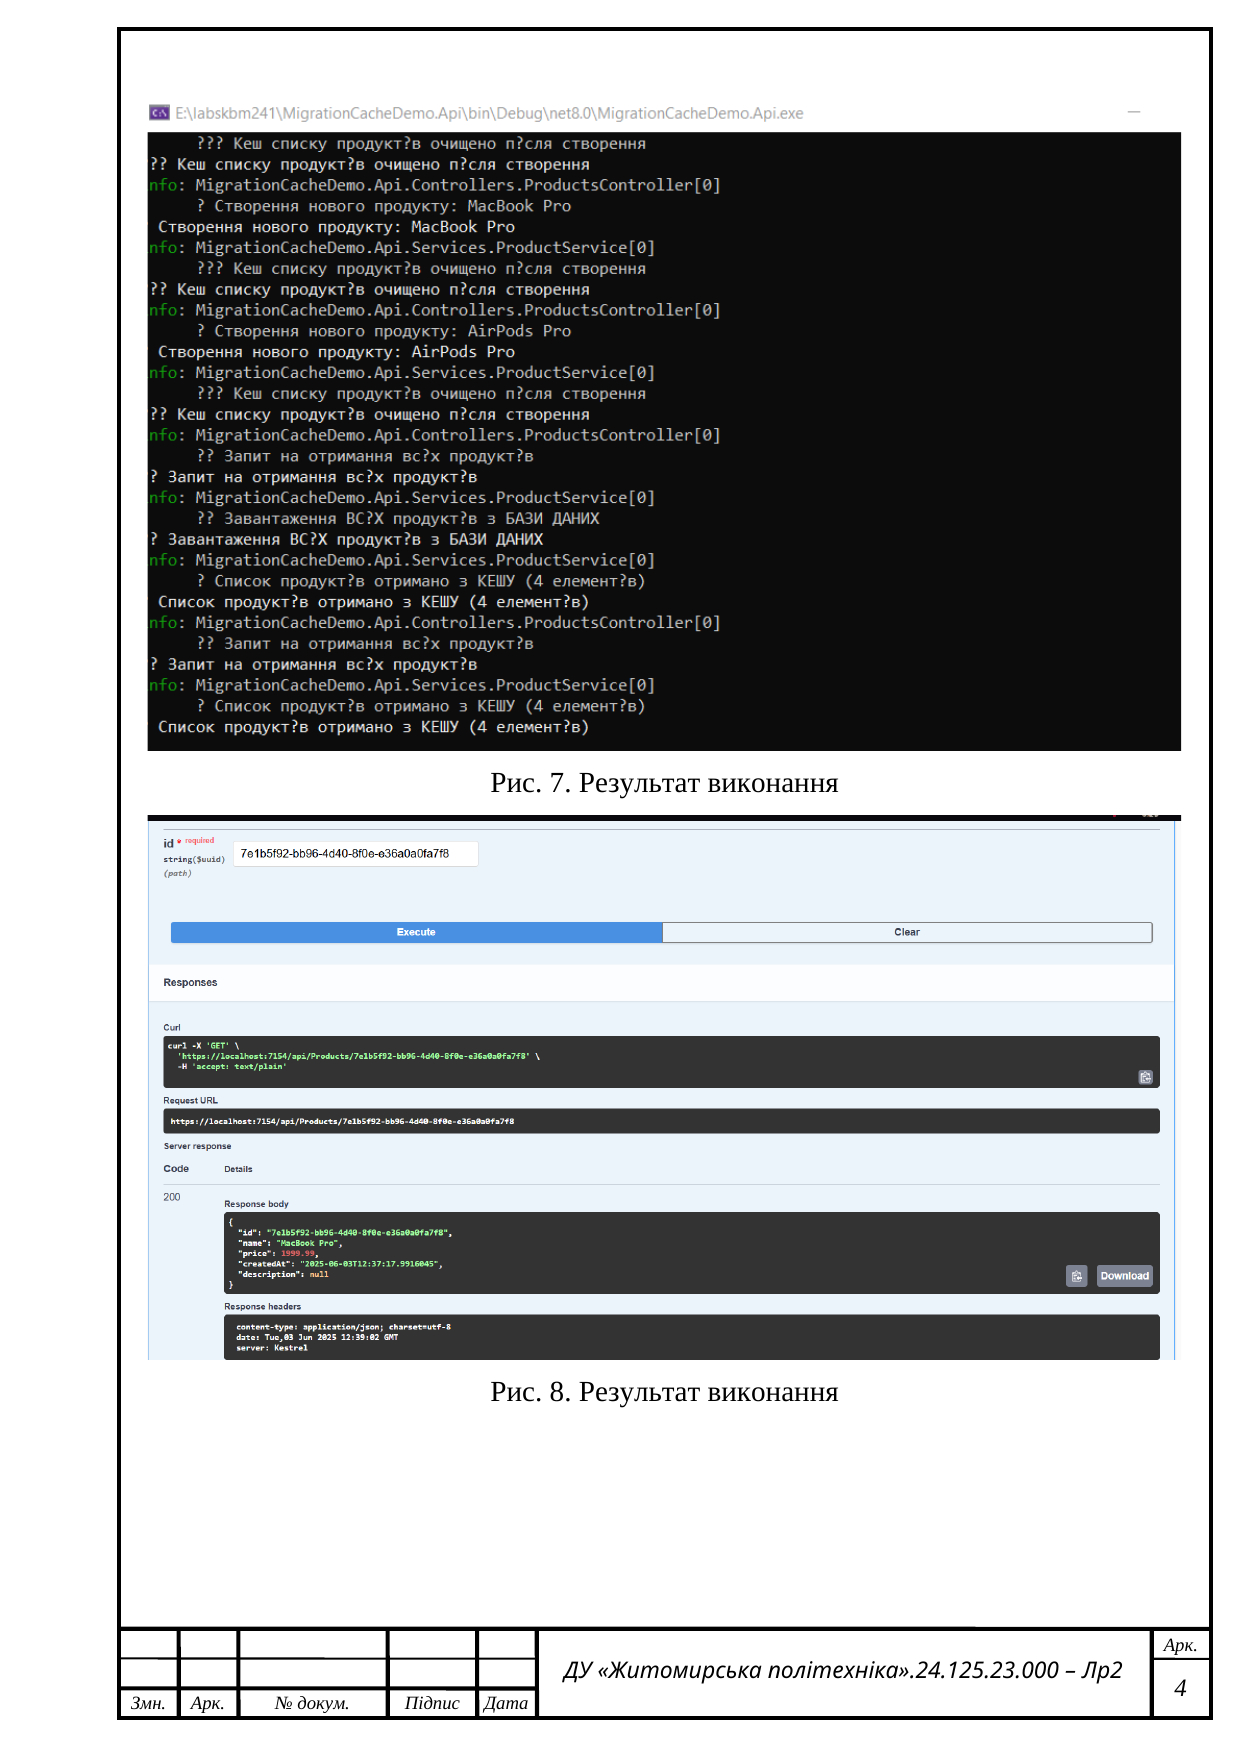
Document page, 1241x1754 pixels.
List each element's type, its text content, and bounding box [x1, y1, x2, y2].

text Рис. 7. Результат виконання [148, 765, 1181, 799]
text Рис. 8. Результат виконання [148, 1374, 1181, 1407]
picture [147, 102, 1182, 751]
picture [147, 815, 1182, 1360]
